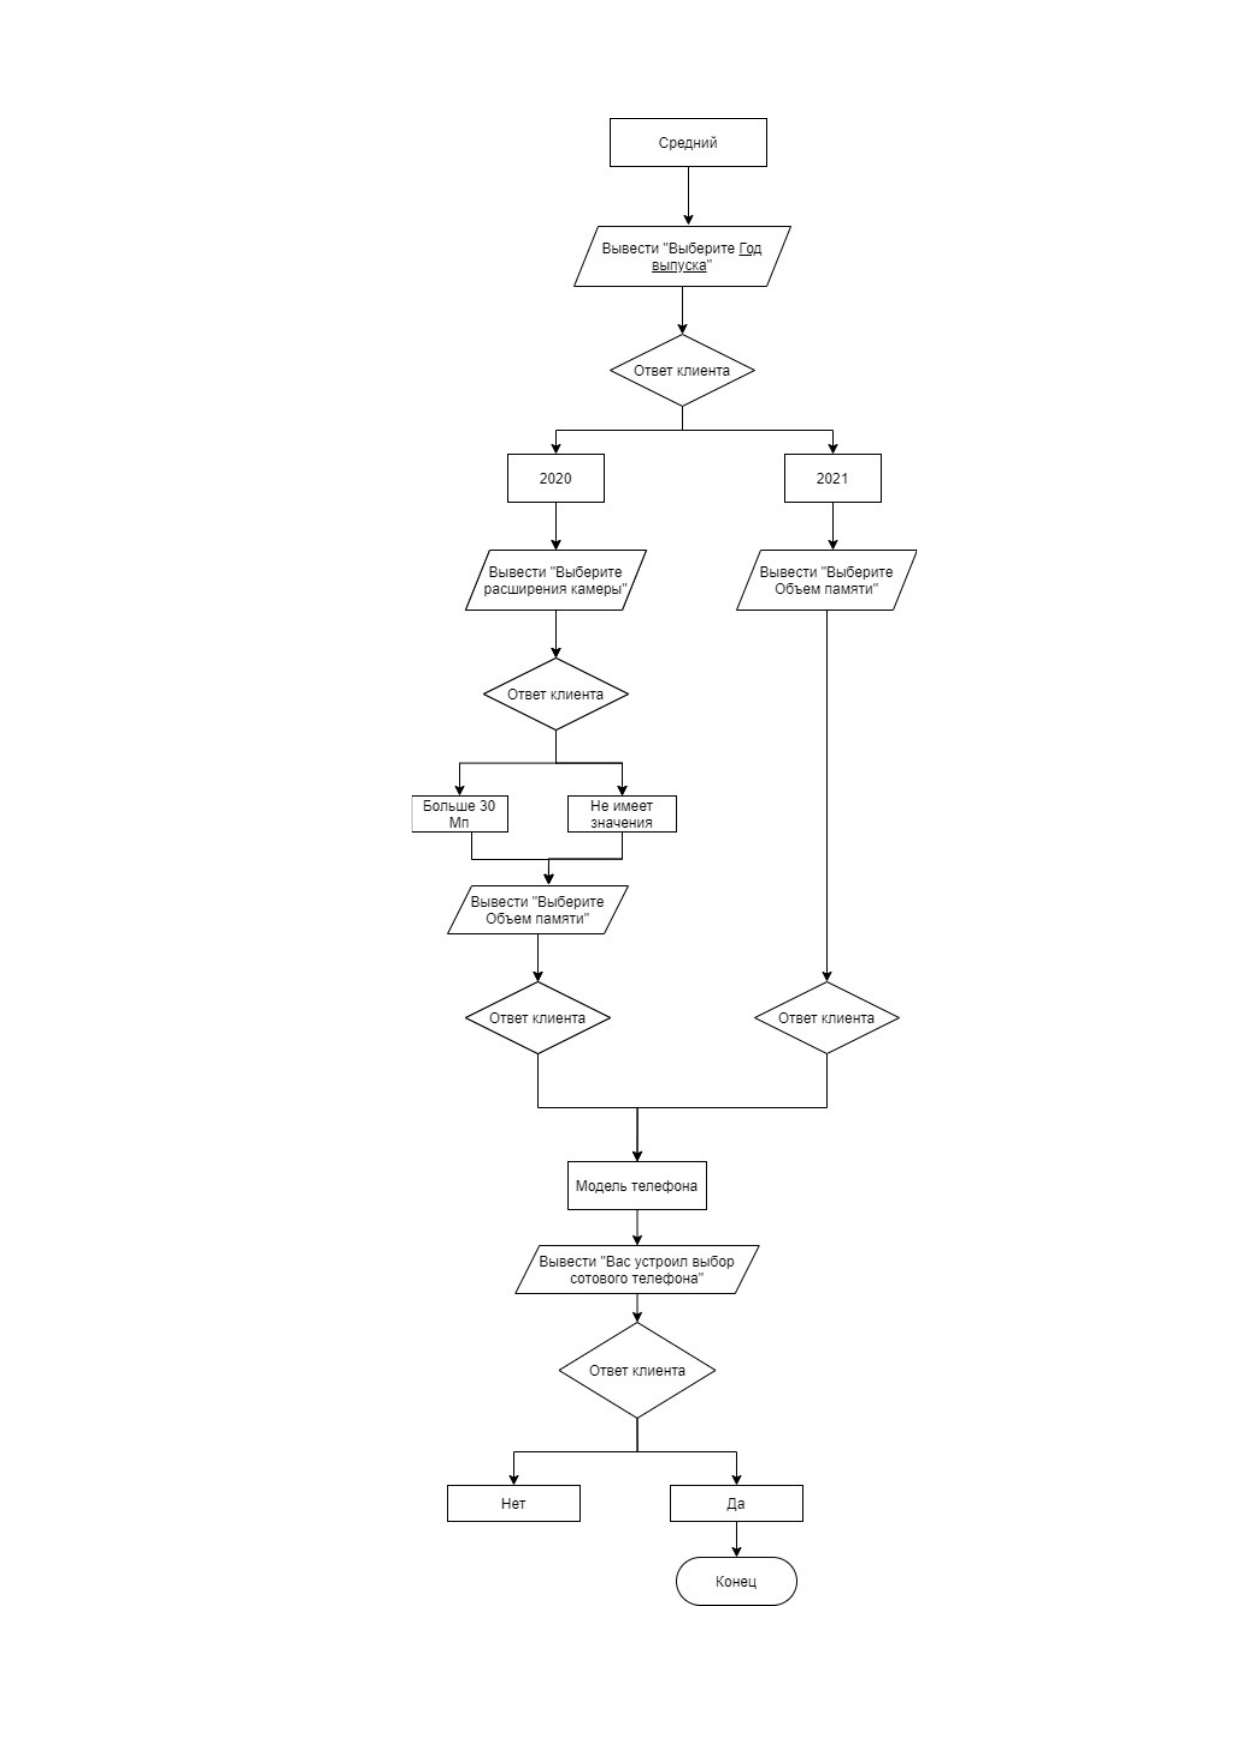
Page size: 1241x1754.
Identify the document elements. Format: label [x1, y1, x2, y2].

picture [411, 118, 918, 1606]
